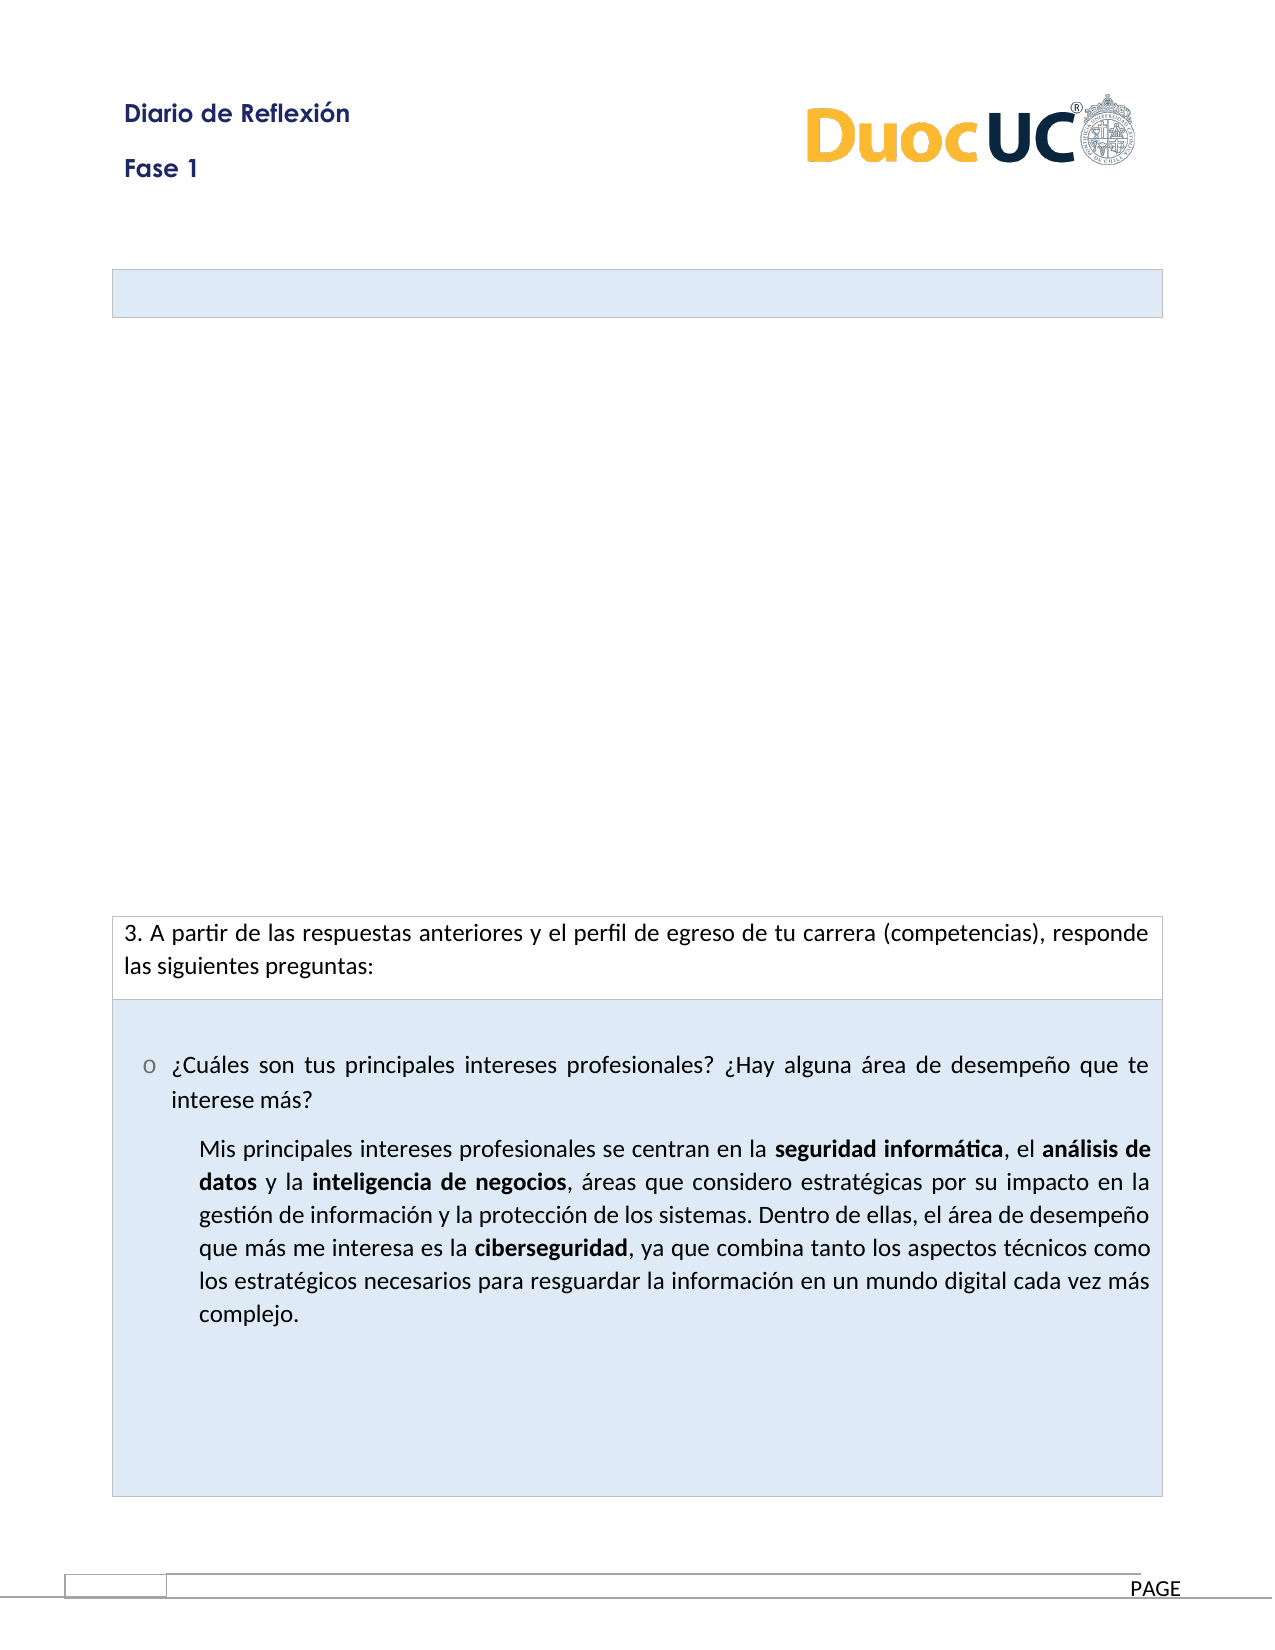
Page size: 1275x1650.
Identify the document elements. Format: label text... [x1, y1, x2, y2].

table_header 3. A partir de las respuestas anteriores y el perfil de egreso de tu carrera (competencias), responde las siguientes preguntas: [113, 917, 1162, 999]
picture [807, 94, 1135, 165]
